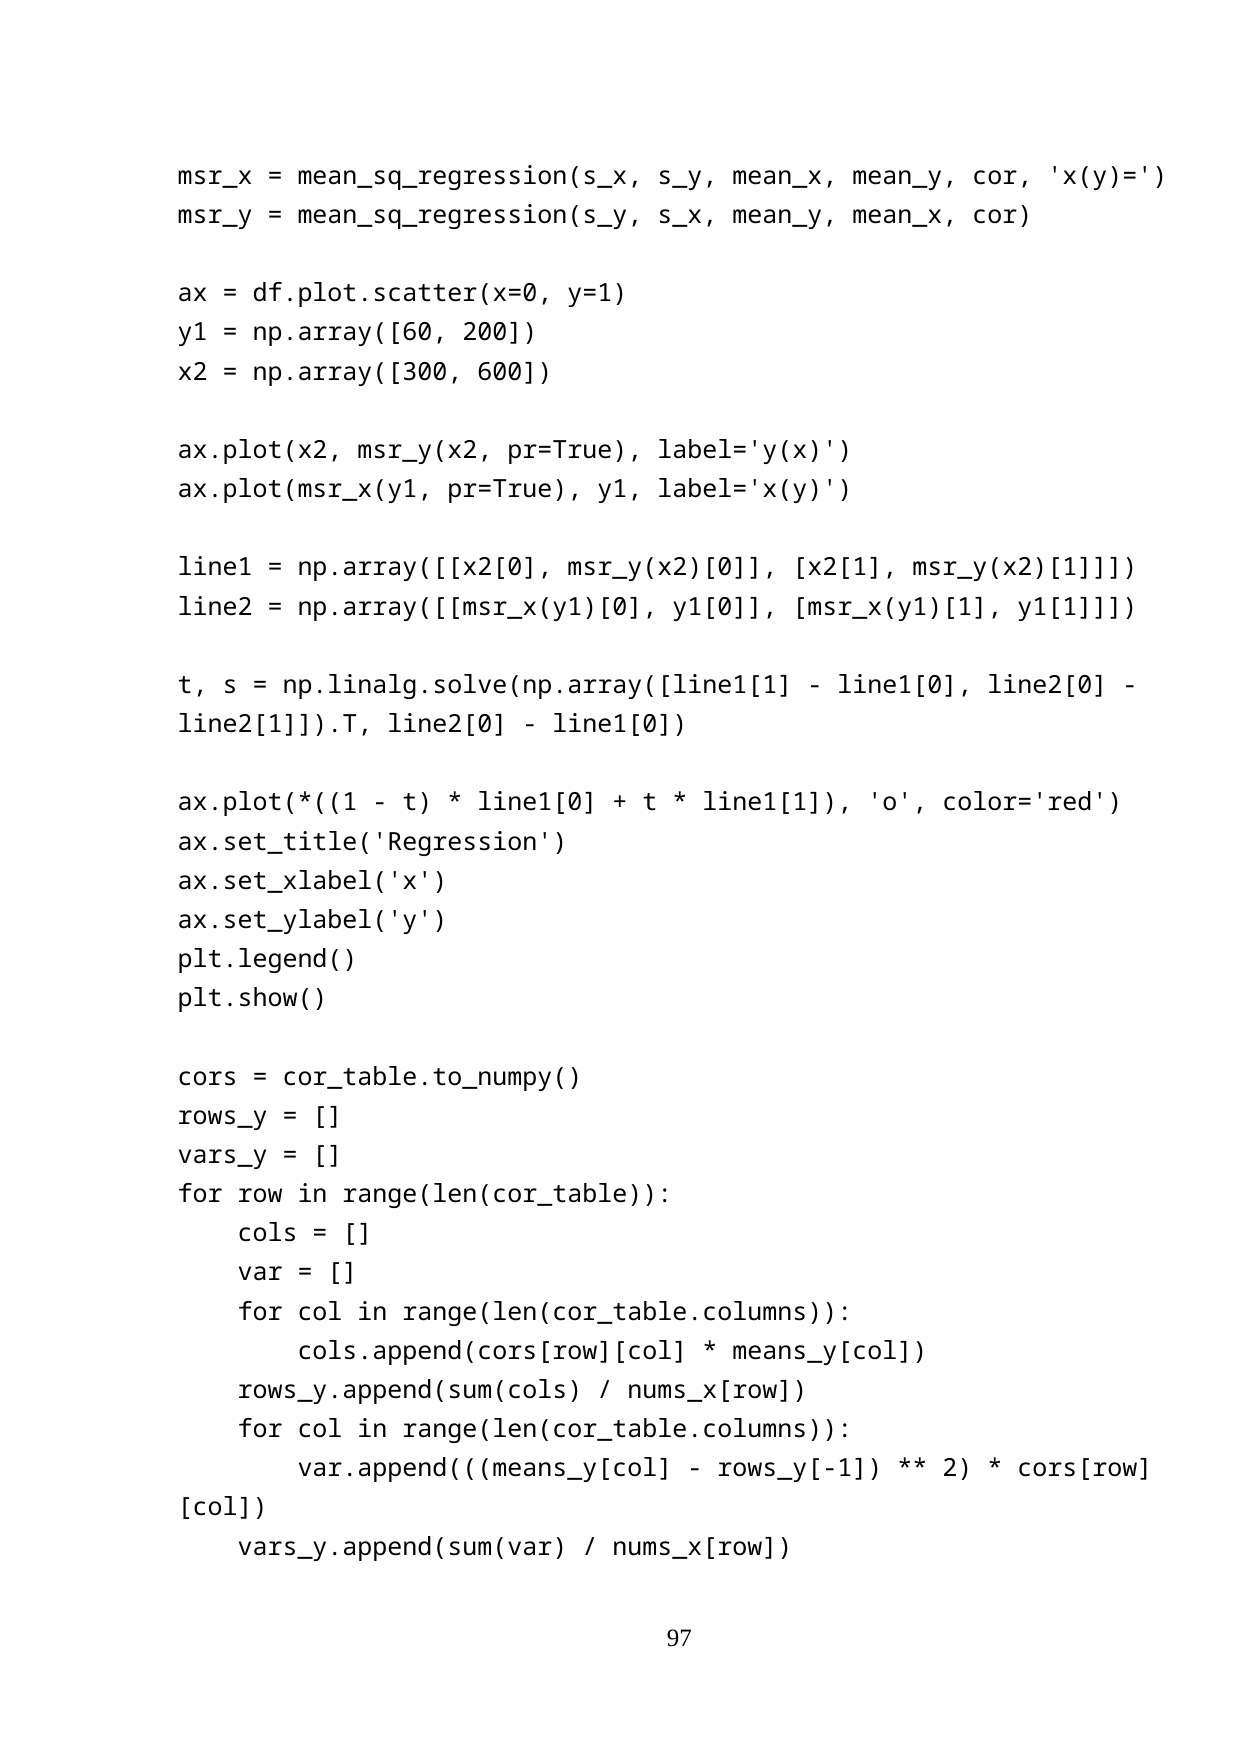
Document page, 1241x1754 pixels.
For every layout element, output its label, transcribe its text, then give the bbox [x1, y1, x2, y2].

text x2 = np.array([300, 600]) [177, 353, 1181, 387]
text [177, 1411, 1181, 1445]
text ax.plot(msr_x(y1, pr=True), y1, label='x(y)') [177, 471, 1181, 505]
text plt.legend() [177, 941, 1181, 975]
text rows_y.append(sum(cols) / nums_x[row]) [177, 1371, 1181, 1406]
text ax.plot(x2, msr_y(x2, pr=True), label='y(x)') [177, 431, 1181, 466]
text vars_y.append(sum(var) / nums_x[row]) [177, 1528, 1181, 1562]
text ax.plot(*((1 - t) * line1[0] + t * line1[1]), 'o', color='red') [177, 784, 1181, 818]
text ax = df.plot.scatter(x=0, y=1) [177, 275, 1181, 309]
text for row in range(len(cor_table)): [177, 1176, 1181, 1210]
text cols = [] [177, 1215, 1181, 1249]
text vars_y = [] [177, 1136, 1181, 1171]
text rows_y = [] [177, 1097, 1181, 1131]
text line2 = np.array([[msr_x(y1)[0], y1[0]], [msr_x(y1)[1], y1[1]]]) [177, 588, 1181, 622]
text for col in range(len(cor_table.columns)): [177, 1293, 1181, 1327]
text ax.set_title('Regression') [177, 823, 1181, 857]
text msr_x = mean_sq_regression(s_x, s_y, mean_x, mean_y, cor, 'x(y)=') [177, 157, 1181, 191]
text plt.show() [177, 980, 1181, 1014]
text ax.set_ylabel('y') [177, 901, 1181, 936]
text msr_y = mean_sq_regression(s_y, s_x, mean_y, mean_x, cor) [177, 196, 1181, 231]
text var = [] [177, 1254, 1181, 1288]
text cols.append(cors[row][col] * means_y[col]) [177, 1332, 1181, 1366]
text var.append(((means_y[col] - rows_y[-1]) ** 2) * cors[row][col]) [177, 1450, 1181, 1523]
text ax.set_xlabel('x') [177, 862, 1181, 896]
text t, s = np.linalg.solve(np.array([line1[1] - line1[0], line2[0] - line2[1]]).T, line2[0] - line1[0]) [177, 666, 1181, 740]
text y1 = np.array([60, 200]) [177, 314, 1181, 348]
text line1 = np.array([[x2[0], msr_y(x2)[0]], [x2[1], msr_y(x2)[1]]]) [177, 549, 1181, 583]
text cors = cor_table.to_numpy() [177, 1058, 1181, 1092]
